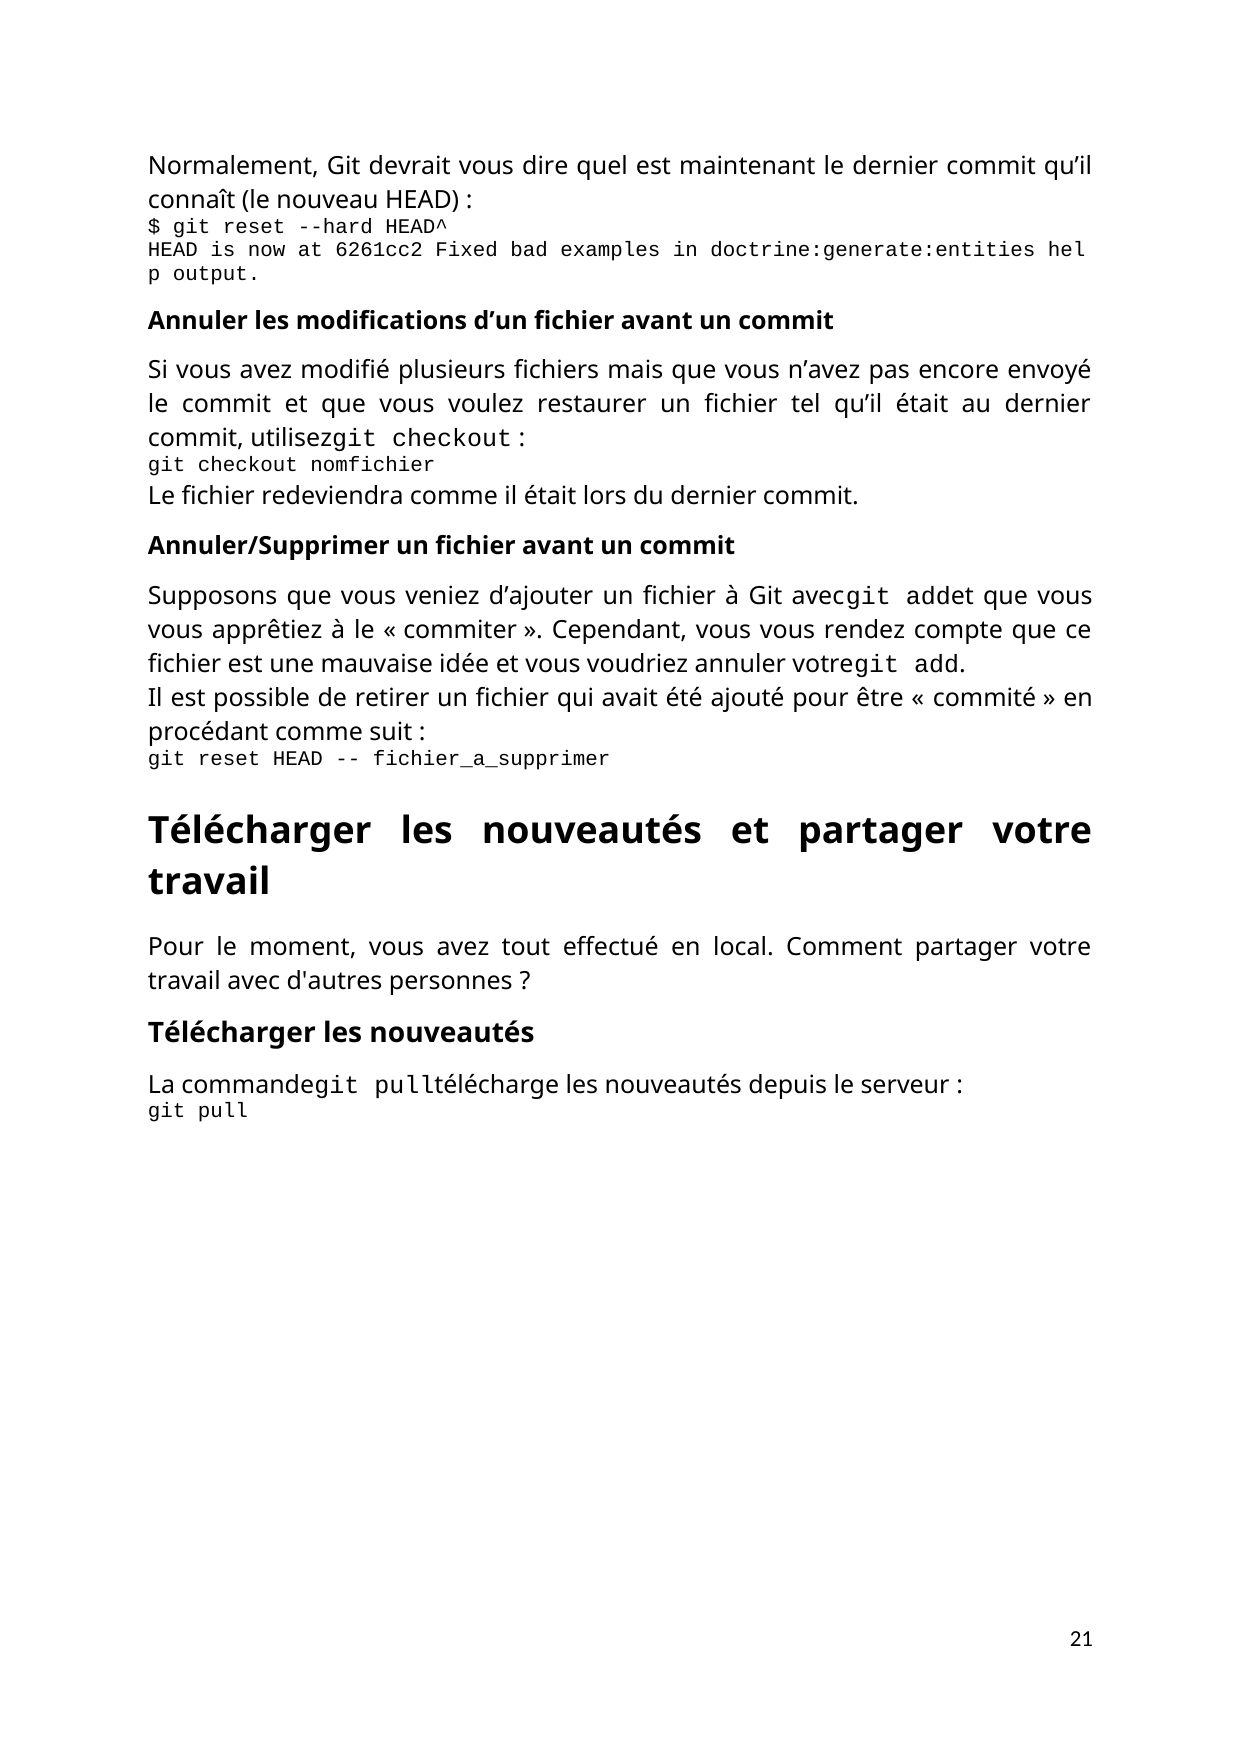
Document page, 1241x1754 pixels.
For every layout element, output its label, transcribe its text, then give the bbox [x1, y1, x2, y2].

text Il est possible de retirer un fichier qui avait été ajouté pour être « commité » en procédant comme suit : [148, 680, 1093, 748]
text Le fichier redeviendra comme il était lors du dernier commit. [148, 478, 1093, 512]
text Pour le moment, vous avez tout effectué en local. Comment partager votre travail avec d'autres personnes ? [148, 928, 1093, 997]
text La commandegit pulltélécharge les nouveautés depuis le serveur : [148, 1066, 1093, 1101]
text Si vous avez modifié plusieurs fichiers mais que vous n’avez pas encore envoyé le commit et que vous voulez restaurer un fichier tel qu’il était au dernier commit, utilisezgit checkout : [148, 352, 1093, 454]
text git pull [148, 1101, 1093, 1124]
text Annuler les modifications d’un fichier avant un commit [148, 302, 1093, 336]
text Télécharger les nouveautés [148, 1012, 1093, 1051]
text git reset HEAD -- fichier_a_supprimer [148, 748, 1093, 772]
text git checkout nomfichier [148, 454, 1093, 478]
text Annuler/Supprimer un fichier avant un commit [148, 528, 1093, 562]
text Télécharger les nouveautés et partager votre travail [148, 803, 1093, 905]
text Supposons que vous veniez d’ajouter un fichier à Git avecgit addet que vous vous apprêtiez à le « commiter ». Cependant, vous vous rendez compte que ce fichier est une mauvaise idée et vous voudriez annuler votregit add. [148, 577, 1093, 680]
text HEAD is now at 6261cc2 Fixed bad examples in doctrine:generate:entities help output. [148, 239, 1093, 287]
text $ git reset --hard HEAD^ [148, 216, 1093, 239]
text Normalement, Git devrait vous dire quel est maintenant le dernier commit qu’il connaît (le nouveau HEAD) : [148, 148, 1093, 216]
